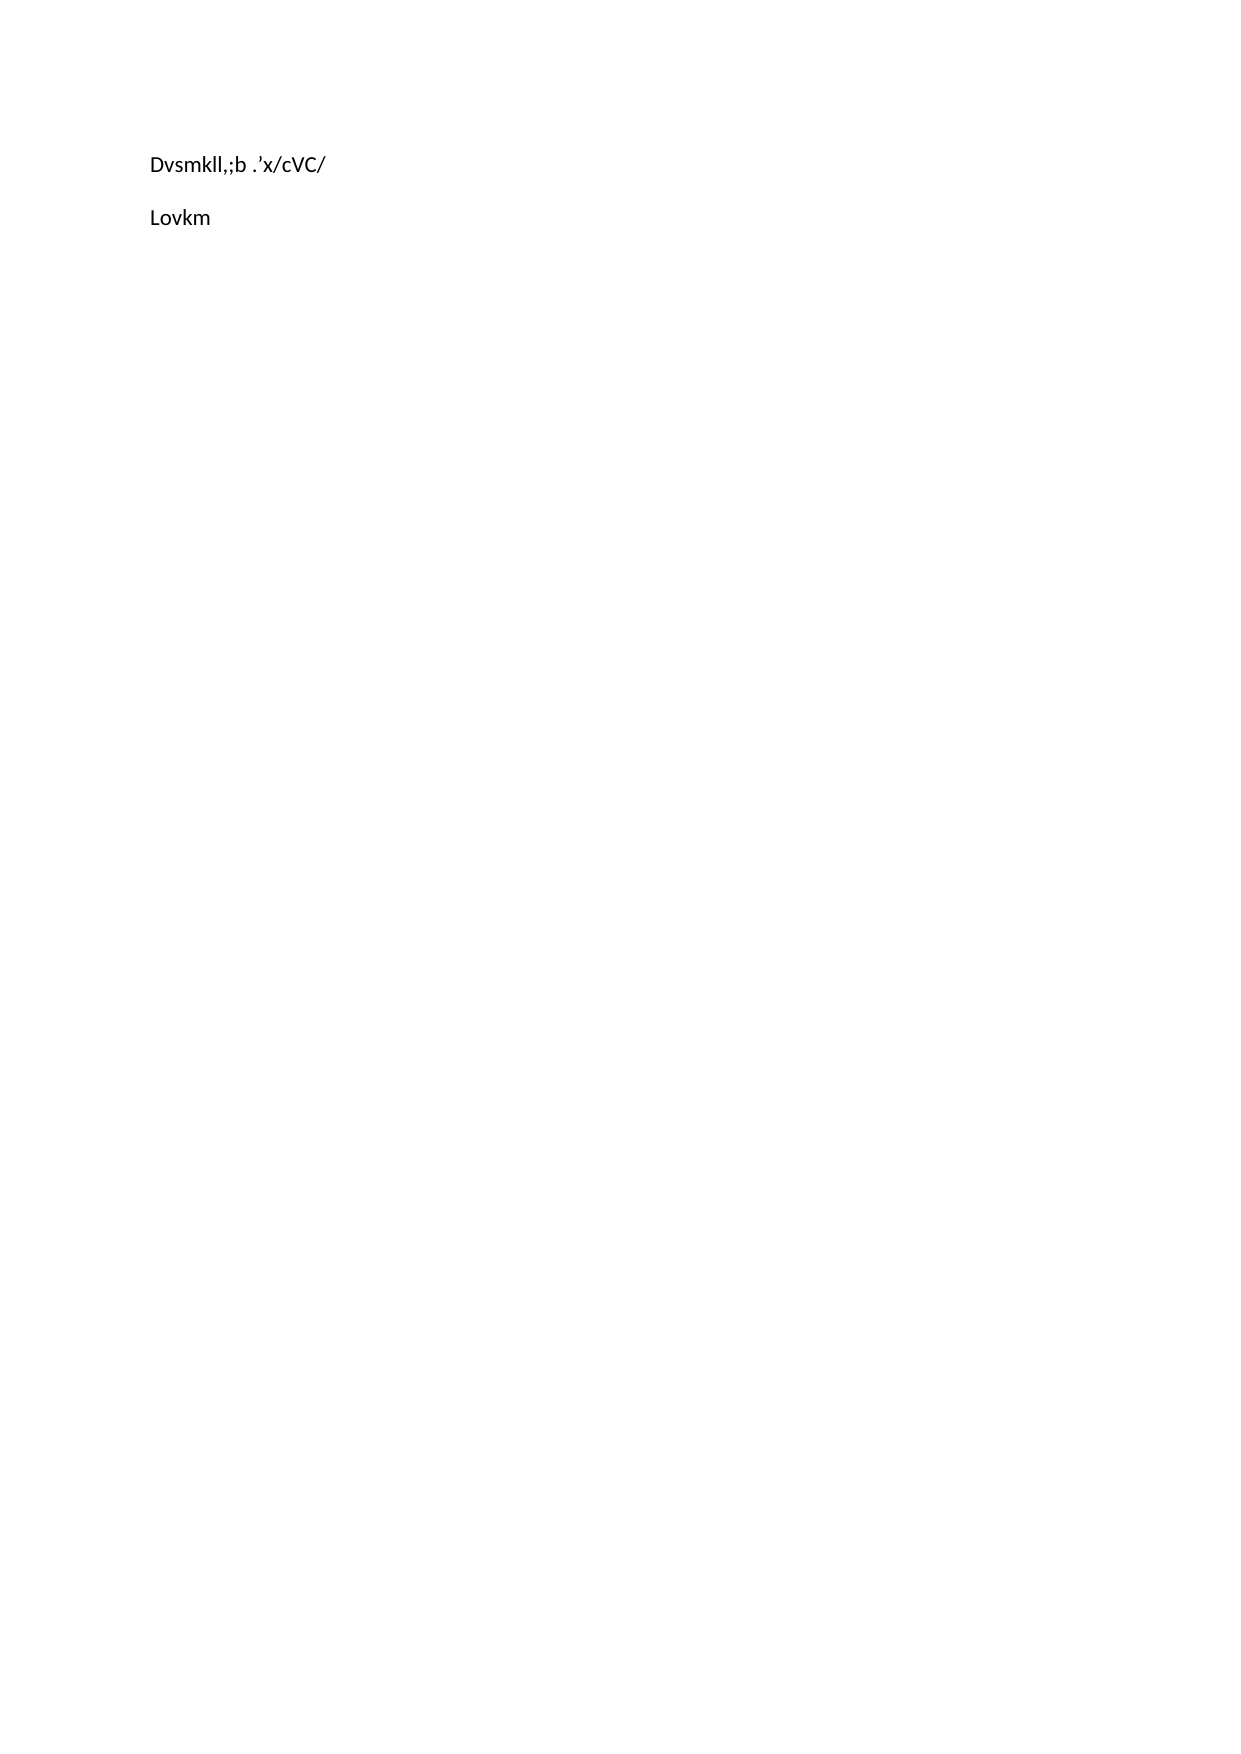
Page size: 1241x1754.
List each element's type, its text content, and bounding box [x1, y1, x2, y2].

text Dvsmkll,;b .’x/cVC/ [150, 150, 1090, 178]
text Lovkm [150, 203, 1090, 231]
